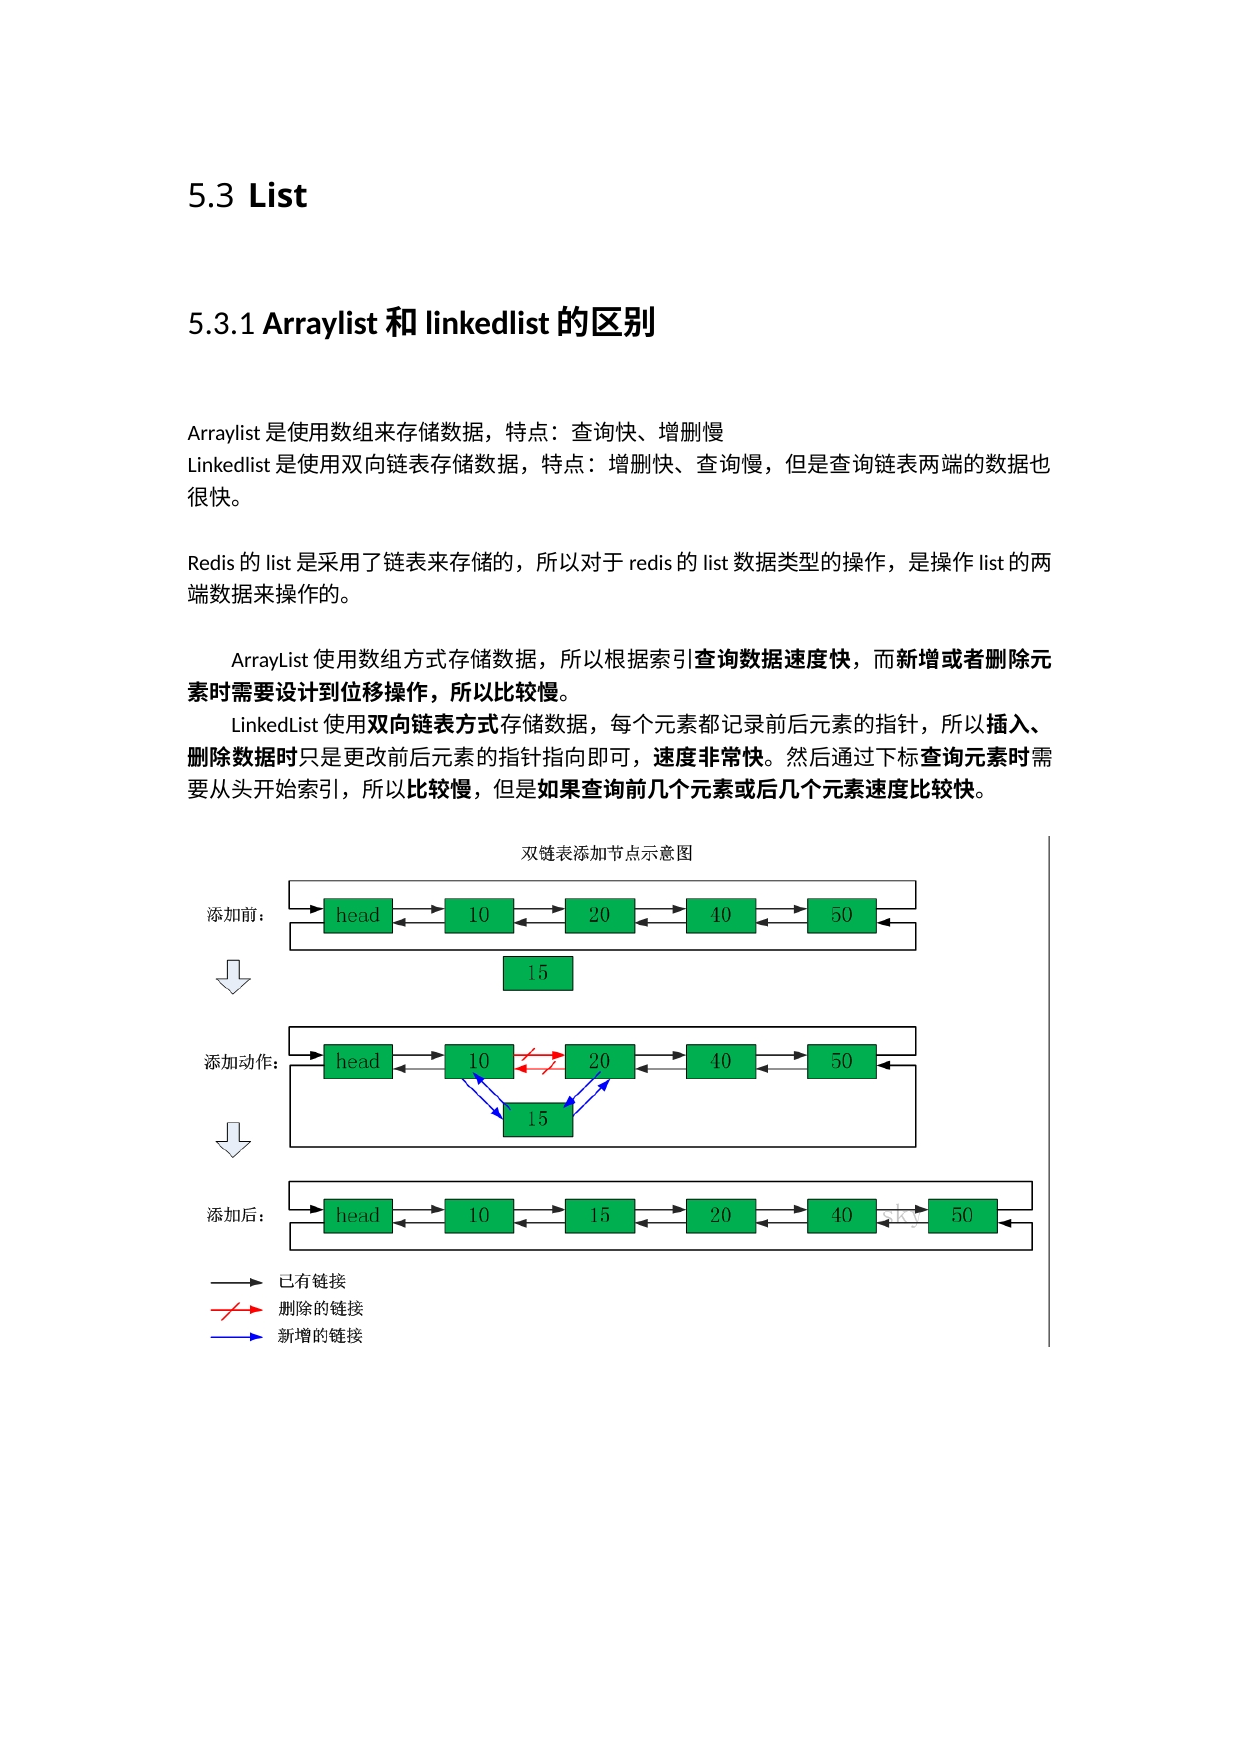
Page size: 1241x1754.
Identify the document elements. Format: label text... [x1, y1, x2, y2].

text Arraylist是使用数组来存储数据，特点：查询快、增删慢 [187, 414, 1053, 447]
picture [187, 836, 1058, 1347]
subtitle List [187, 162, 1053, 227]
subtitle Arraylist和linkedlist的区别 [187, 287, 1053, 352]
text Redis的list是采用了链表来存储的，所以对于redis的list数据类型的操作，是操作list的两端数据来操作的。 [187, 544, 1053, 609]
text LinkedList使用双向链表方式存储数据，每个元素都记录前后元素的指针，所以插入、删除数据时只是更改前后元素的指针指向即可，速度非常快。然后通过下标查询元素时需要从头开始索引，所以比较慢，但是如果查询前几个元素或后几个元素速度比较快。 [187, 707, 1053, 804]
text ArrayList使用数组方式存储数据，所以根据索引查询数据速度快，而新增或者删除元素时需要设计到位移操作，所以比较慢。 [187, 642, 1053, 707]
text Linkedlist是使用双向链表存储数据，特点：增删快、查询慢，但是查询链表两端的数据也很快。 [187, 447, 1053, 512]
